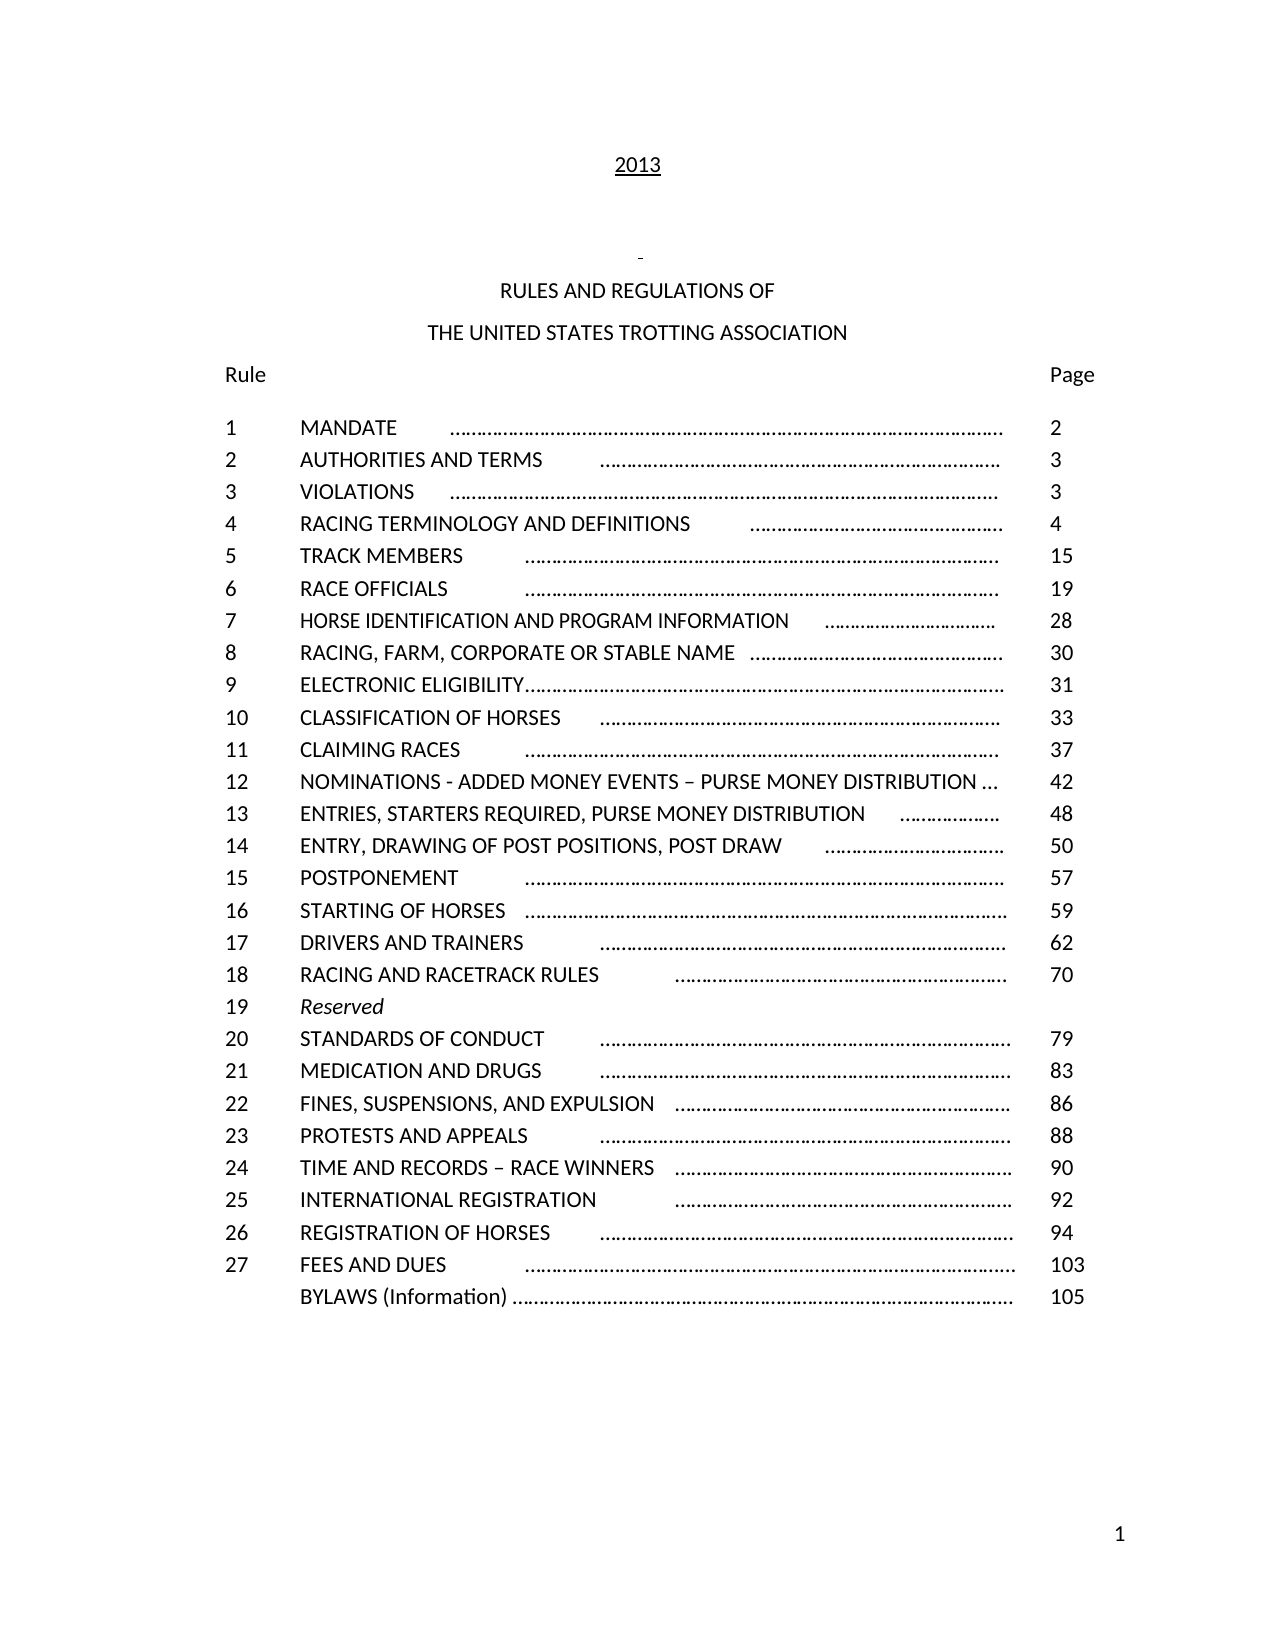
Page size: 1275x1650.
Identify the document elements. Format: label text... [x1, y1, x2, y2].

text 11 CLAIMING RACES ……………………………………………………………………………… 37 [150, 735, 1125, 763]
text 9 ELECTRONIC ELIGIBILITY ………………………………………………………………………………. 31 [150, 670, 1125, 698]
text 19 Reserved [150, 992, 1125, 1020]
text Rule Page [150, 360, 1125, 388]
text 5 TRACK MEMBERS ……………………………………………………………………………… 15 [150, 542, 1125, 570]
text 18 RACING AND RACETRACK RULES ……………………………………………………… 70 [150, 960, 1125, 988]
text 10 CLASSIFICATION OF HORSES …………………………………………………………………. 33 [150, 703, 1125, 731]
text 23 PROTESTS AND APPEALS …………………………………………………………………… 88 [150, 1121, 1125, 1149]
text 15 POSTPONEMENT ………………………………………………………………………………. 57 [150, 863, 1125, 892]
text 4 RACING TERMINOLOGY AND DEFINITIONS ………………………………………… 4 [150, 509, 1125, 537]
text 2 AUTHORITIES AND TERMS …………………………………………………………………. 3 [150, 445, 1125, 473]
text BYLAWS (Information) ………………………………………………………………………………….. 105 [150, 1282, 1125, 1310]
text 17 DRIVERS AND TRAINERS ………………………………………………………………….. 62 [150, 928, 1125, 956]
text 6 RACE OFFICIALS ……………………………………………………………………………… 19 [150, 574, 1125, 602]
text 12 NOMINATIONS - ADDED MONEY EVENTS – PURSE MONEY DISTRIBUTION … 42 [150, 767, 1125, 795]
text 20 STANDARDS OF CONDUCT …………………………………………………………………… 79 [150, 1024, 1125, 1052]
text RULES AND REGULATIONS OF [150, 276, 1125, 304]
text 2013 [150, 150, 1125, 178]
text 26 REGISTRATION OF HORSES …………………………………………………………………… 94 [150, 1218, 1125, 1246]
text 16 STARTING OF HORSES ………………………………………………………………………………. 59 [150, 896, 1125, 924]
text 24 TIME AND RECORDS – RACE WINNERS ………………………………………………………. 90 [150, 1153, 1125, 1181]
text 7 HORSE IDENTIFICATION AND PROGRAM INFORMATION ……………………………. 28 [150, 606, 1125, 634]
text 13 ENTRIES, STARTERS REQUIRED, PURSE MONEY DISTRIBUTION ………………. 48 [150, 799, 1125, 827]
text 1 MANDATE …………………………………………………………………………………………… 2 [150, 413, 1125, 441]
text 27 FEES AND DUES ………………………………………………………………………………... 103 [150, 1250, 1125, 1278]
text 3 VIOLATIONS ………………………………………………………………………………………….. 3 [150, 477, 1125, 505]
text 21 MEDICATION AND DRUGS …………………………………………………………………… 83 [150, 1057, 1125, 1085]
text 14 ENTRY, DRAWING OF POST POSITIONS, POST DRAW ……………………………. 50 [150, 831, 1125, 859]
text 22 FINES, SUSPENSIONS, AND EXPULSION ………………………………………………………. 86 [150, 1089, 1125, 1117]
text 8 RACING, FARM, CORPORATE OR STABLE NAME ………………………………………… 30 [150, 638, 1125, 666]
text THE UNITED STATES TROTTING ASSOCIATION [150, 318, 1125, 346]
text 25 INTERNATIONAL REGISTRATION ………………………………………………………. 92 [150, 1185, 1125, 1213]
